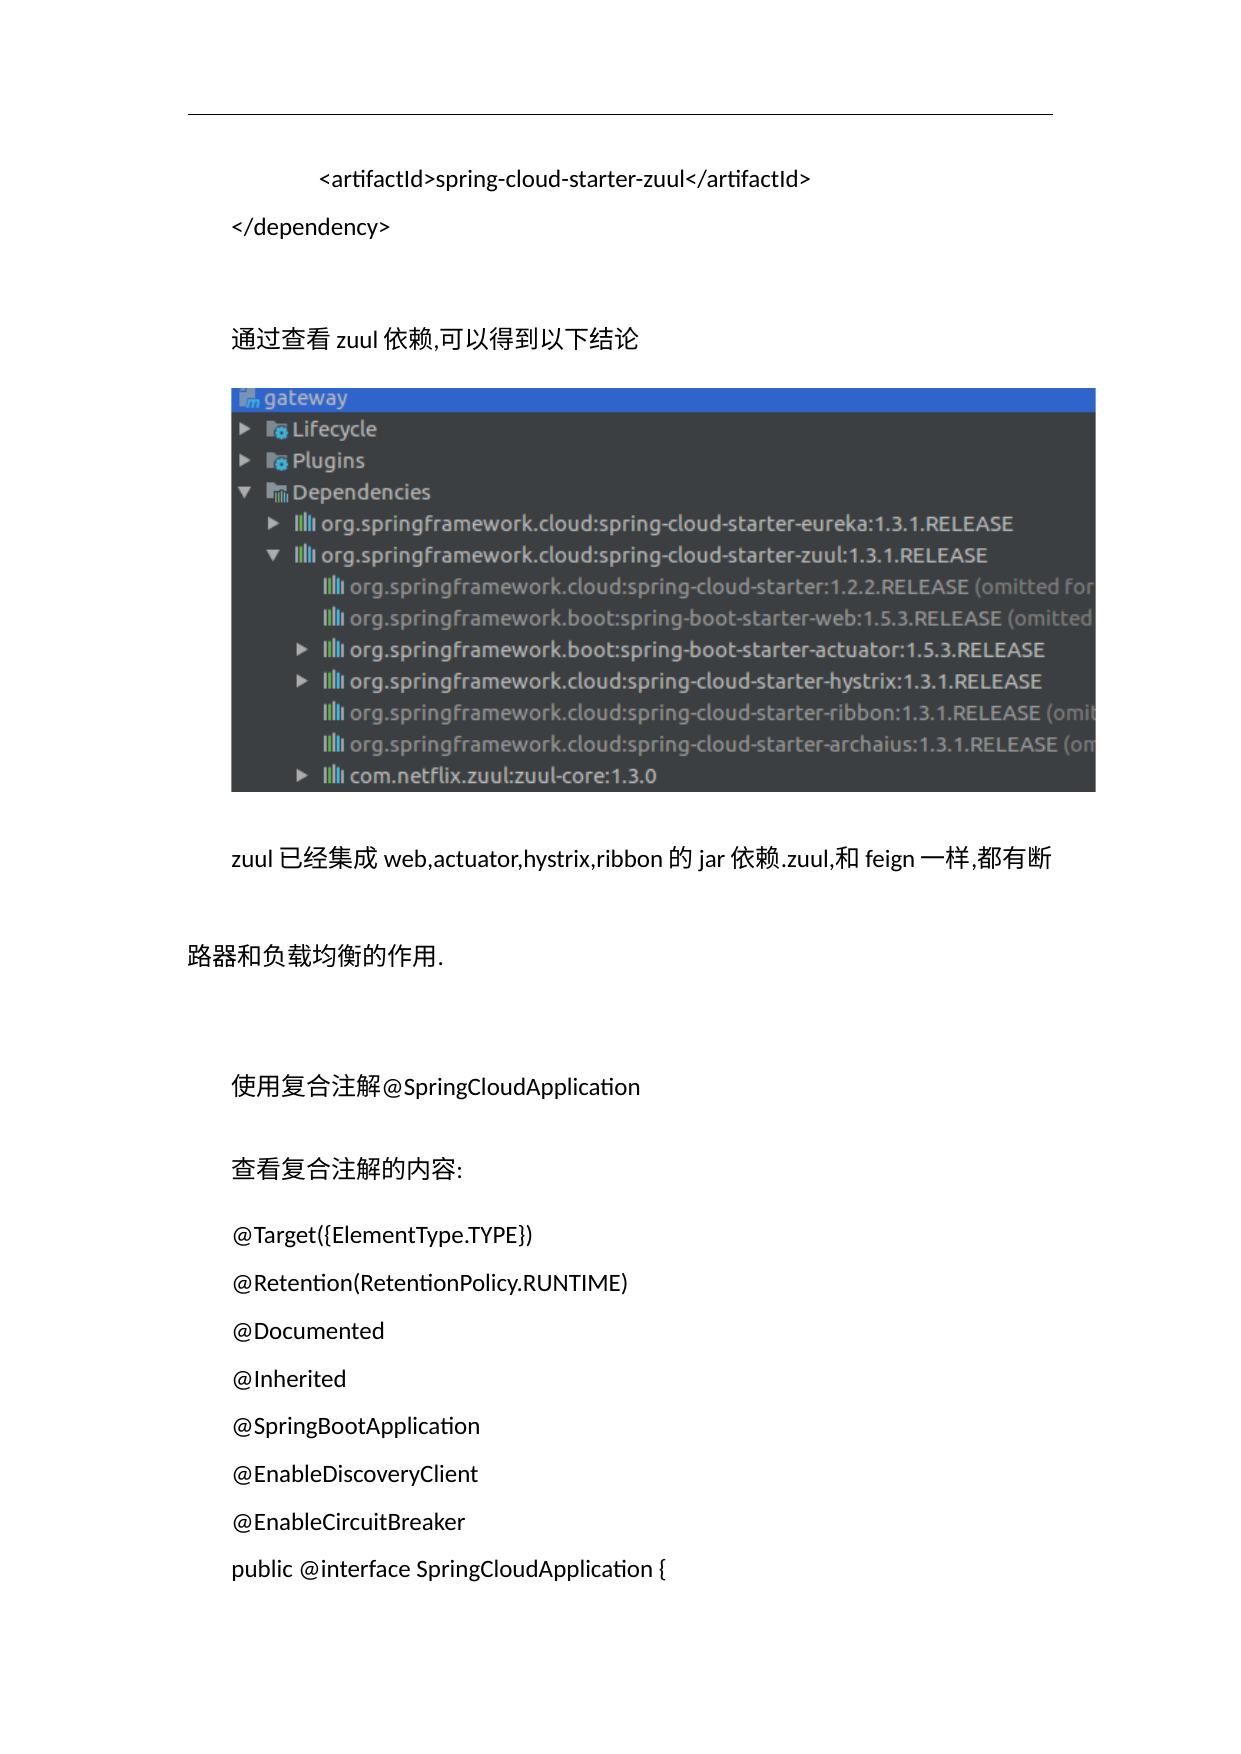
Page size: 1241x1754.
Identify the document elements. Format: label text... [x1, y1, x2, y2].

list </dependency> [187, 210, 1053, 242]
picture [231, 388, 1096, 792]
list public @interface SpringCloudApplication { [187, 1553, 1053, 1585]
list 查看复合注解的内容: [187, 1136, 1053, 1201]
list @SpringBootApplication [187, 1409, 1053, 1442]
list @Inherited [187, 1362, 1053, 1394]
list 使用复合注解@SpringCloudApplication [187, 1052, 1053, 1117]
list @EnableCircuitBreaker [187, 1505, 1053, 1537]
list 通过查看zuul依赖,可以得到以下结论 [187, 305, 1053, 370]
list @EnableDiscoveryClient [187, 1457, 1053, 1490]
list @Documented [187, 1314, 1053, 1347]
list zuul已经集成web,actuator,hystrix,ribbon的jar依赖.zuul,和feign一样,都有断路器和负载均衡的作用. [187, 824, 1053, 987]
list @Target({ElementType.TYPE}) [187, 1219, 1053, 1251]
list @Retention(RetentionPolicy.RUNTIME) [187, 1266, 1053, 1299]
list <artifactId>spring-cloud-starter-zuul</artifactId> [187, 162, 1053, 194]
